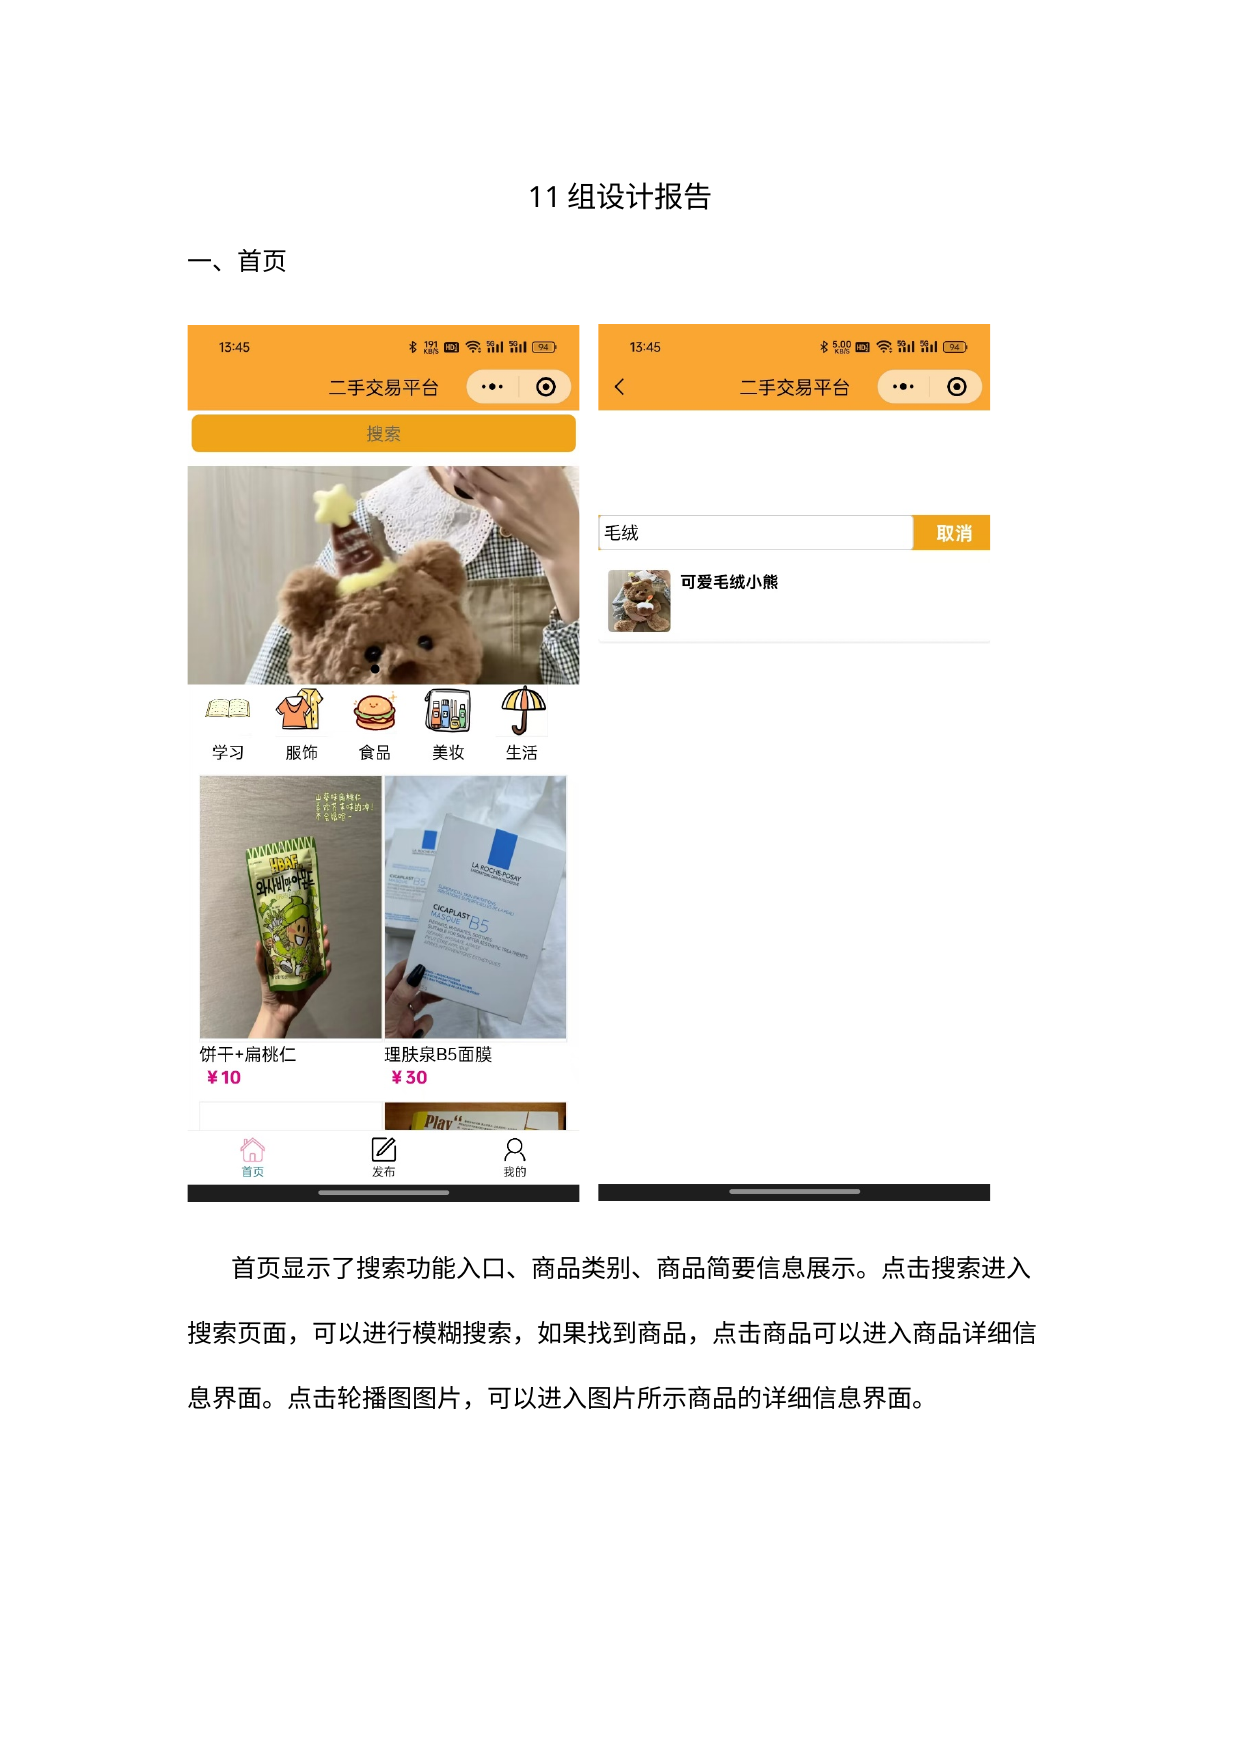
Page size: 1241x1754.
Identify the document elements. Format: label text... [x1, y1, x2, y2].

picture [598, 324, 991, 1201]
text 首页显示了搜索功能入口、商品类别、商品简要信息展示。点击搜索进入搜索页面，可以进行模糊搜索，如果找到商品，点击商品可以进入商品详细信息界面。点击轮播图图片，可以进入图片所示商品的详细信息界面。 [187, 1234, 1053, 1429]
text 11组设计报告 [187, 162, 1053, 227]
picture [187, 325, 580, 1202]
list 首页 [187, 227, 1053, 292]
